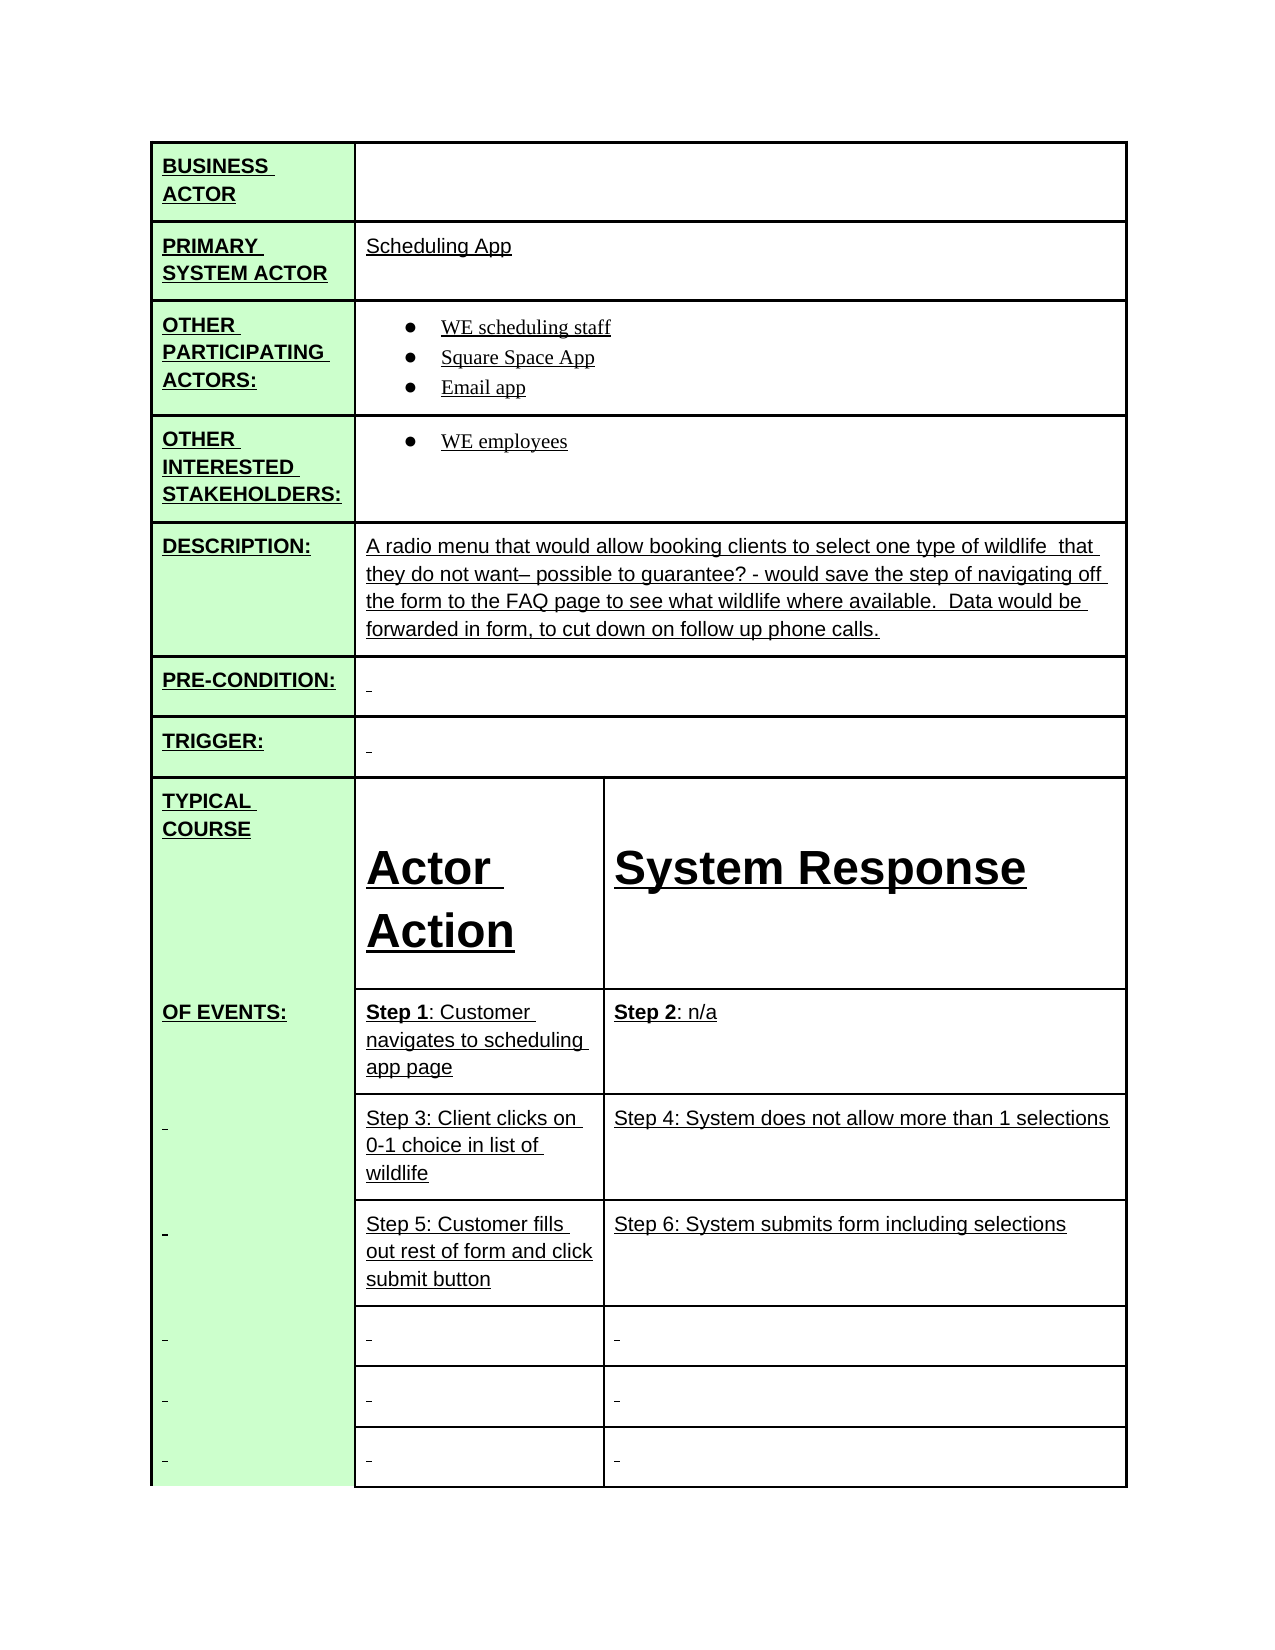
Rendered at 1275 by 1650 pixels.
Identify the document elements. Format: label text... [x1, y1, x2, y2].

table_cell OTHER INTERESTED STAKEHOLDERS: [153, 417, 354, 521]
table_cell WE employees [356, 417, 1125, 521]
table_cell Step 2: n/a [605, 990, 1125, 1093]
table_cell TYPICAL COURSE [153, 779, 354, 988]
table_cell Step 6: System submits form including selections [605, 1201, 1125, 1305]
table_cell PRIMARY SYSTEM ACTOR [153, 223, 354, 299]
table_cell [356, 658, 1125, 715]
table_cell Scheduling App [356, 223, 1125, 299]
table_cell System Response [605, 779, 1125, 988]
table_cell TRIGGER: [153, 718, 354, 776]
table_cell [356, 718, 1125, 776]
table_cell WE scheduling staff Square Space App Email app [356, 302, 1125, 414]
table_cell [605, 1428, 1125, 1486]
table_cell [605, 1367, 1125, 1426]
table_cell [153, 1426, 354, 1486]
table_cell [356, 144, 1125, 220]
table_cell Actor Action [356, 779, 603, 988]
table_cell [605, 1307, 1125, 1365]
table_cell [356, 1307, 603, 1365]
table_cell OF EVENTS: [153, 988, 354, 1093]
table_cell DESCRIPTION: [153, 524, 354, 655]
table_cell OTHER PARTICIPATING ACTORS: [153, 302, 354, 414]
table_cell [356, 1367, 603, 1426]
table_cell Step 3: Client clicks on 0-1 choice in list of wildlife [356, 1095, 603, 1199]
table_cell [153, 1305, 354, 1365]
table_cell Step 4: System does not allow more than 1 selections [605, 1095, 1125, 1199]
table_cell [153, 144, 354, 220]
table_cell [153, 1093, 354, 1199]
table_cell [356, 1428, 603, 1486]
table_cell A radio menu that would allow booking clients to select one type of wildlife that they do not want– possible to guarantee? - would save the step of navigating off the form to the FAQ page to see what wildlife where available. Data would be forwarded in form, to cut down on follow up phone calls. [356, 524, 1125, 655]
table_cell PRE-CONDITION: [153, 658, 354, 715]
table_cell Step 5: Customer fills out rest of form and click submit button [356, 1201, 603, 1305]
table_cell [153, 1365, 354, 1426]
table_cell [153, 1199, 354, 1305]
table_cell Step 1: Customer navigates to scheduling app page [356, 990, 603, 1093]
